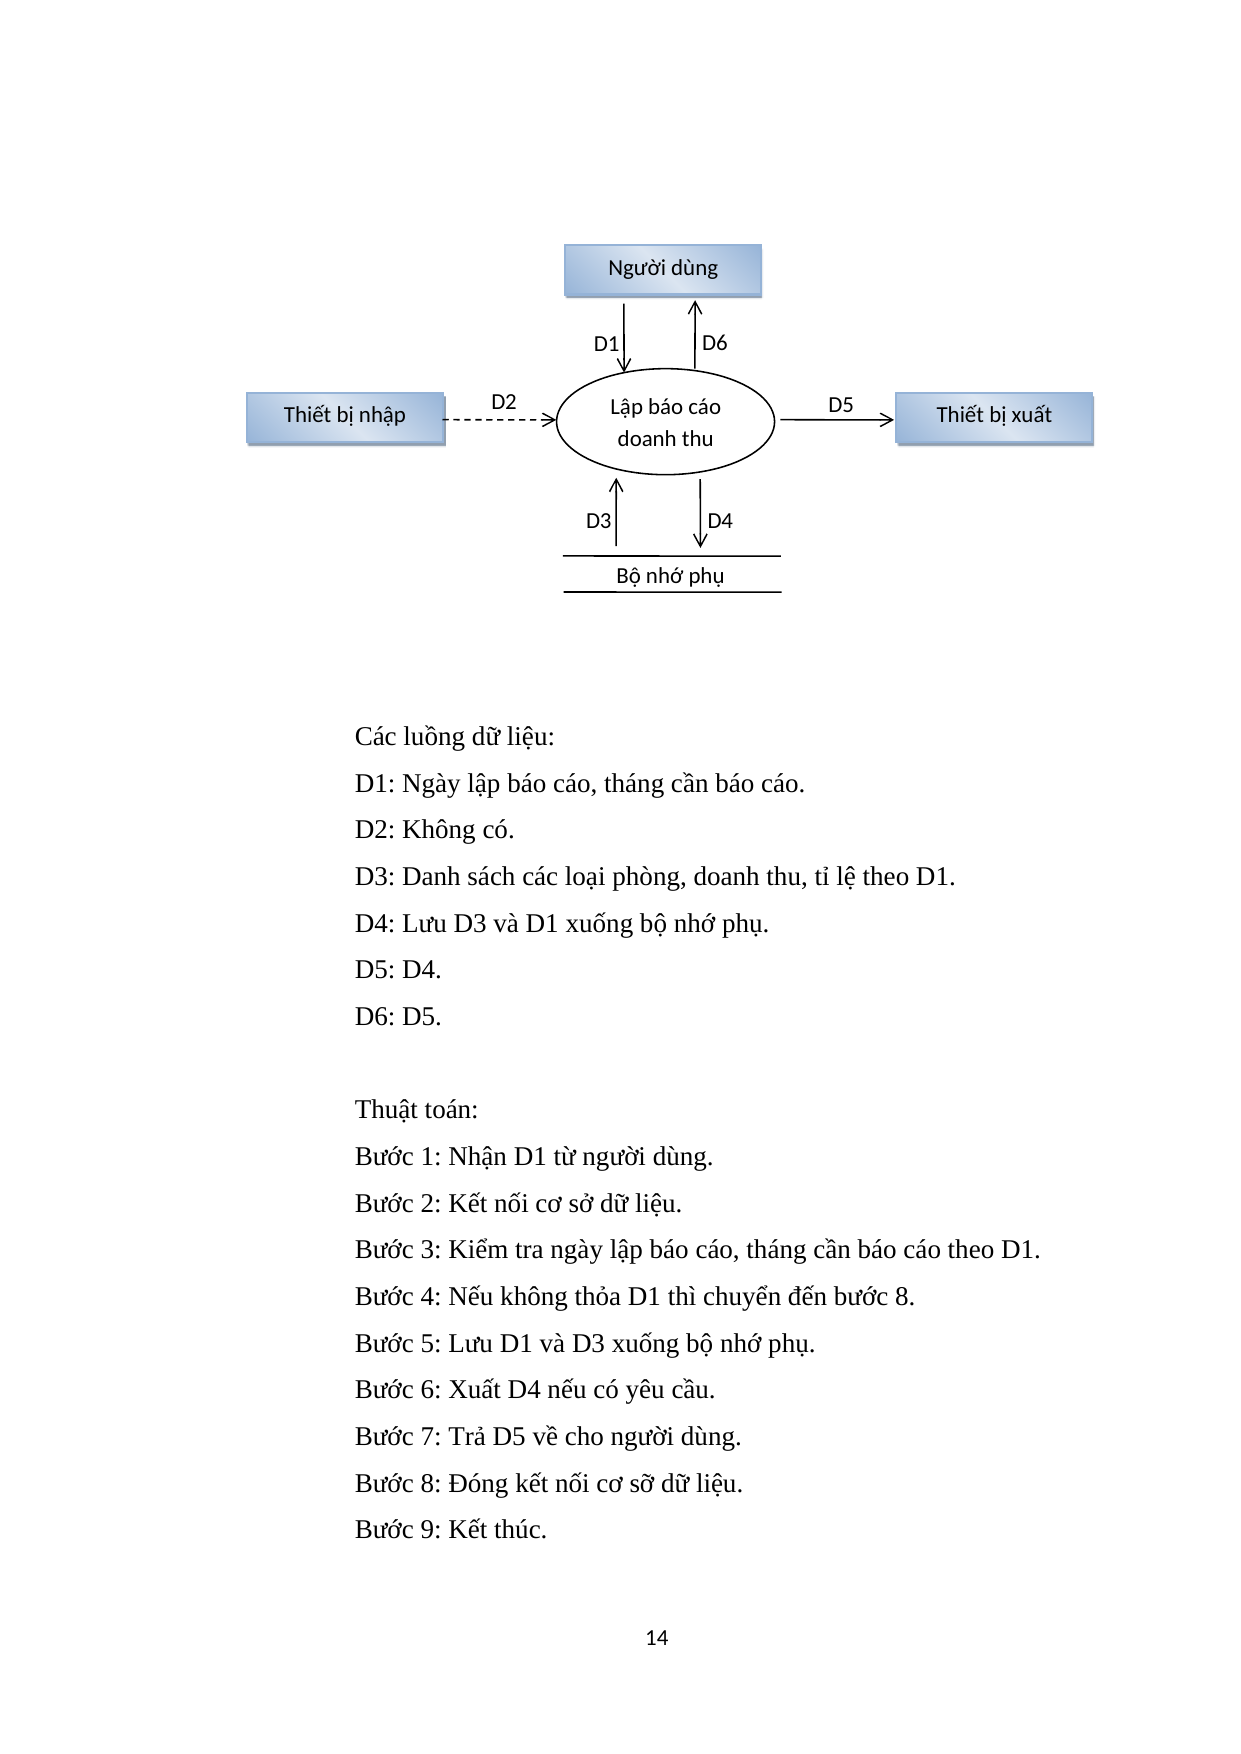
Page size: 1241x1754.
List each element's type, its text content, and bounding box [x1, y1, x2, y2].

text Bước 5: Lưu D1 và D3 xuống bộ nhớ phụ. [354, 1327, 1106, 1358]
text Bước 4: Nếu không thỏa D1 thì chuyển đến bước 8. [354, 1280, 1106, 1311]
text Bước 6: Xuất D4 nếu có yêu cầu. [354, 1373, 1106, 1404]
text Bước 1: Nhận D1 từ người dùng. [354, 1140, 1106, 1171]
text D6: D5. [354, 1000, 1106, 1031]
text Các luồng dữ liệu: [354, 720, 1106, 751]
text Bước 2: Kết nối cơ sở dữ liệu. [354, 1187, 1106, 1218]
text Bước 9: Kết thúc. [354, 1513, 1106, 1544]
text Bước 7: Trả D5 về cho người dùng. [354, 1420, 1106, 1451]
text D1: Ngày lập báo cáo, tháng cần báo cáo. [354, 767, 1106, 798]
text D5: D4. [354, 953, 1106, 984]
text D4: Lưu D3 và D1 xuống bộ nhớ phụ. [354, 907, 1106, 938]
text Bước 3: Kiểm tra ngày lập báo cáo, tháng cần báo cáo theo D1. [354, 1233, 1106, 1264]
text D2: Không có. [354, 813, 1106, 844]
text D3: Danh sách các loại phòng, doanh thu, tỉ lệ theo D1. [354, 860, 1106, 891]
text Bước 8: Đóng kết nối cơ sỡ dữ liệu. [354, 1467, 1106, 1498]
text Thuật toán: [354, 1093, 1106, 1124]
